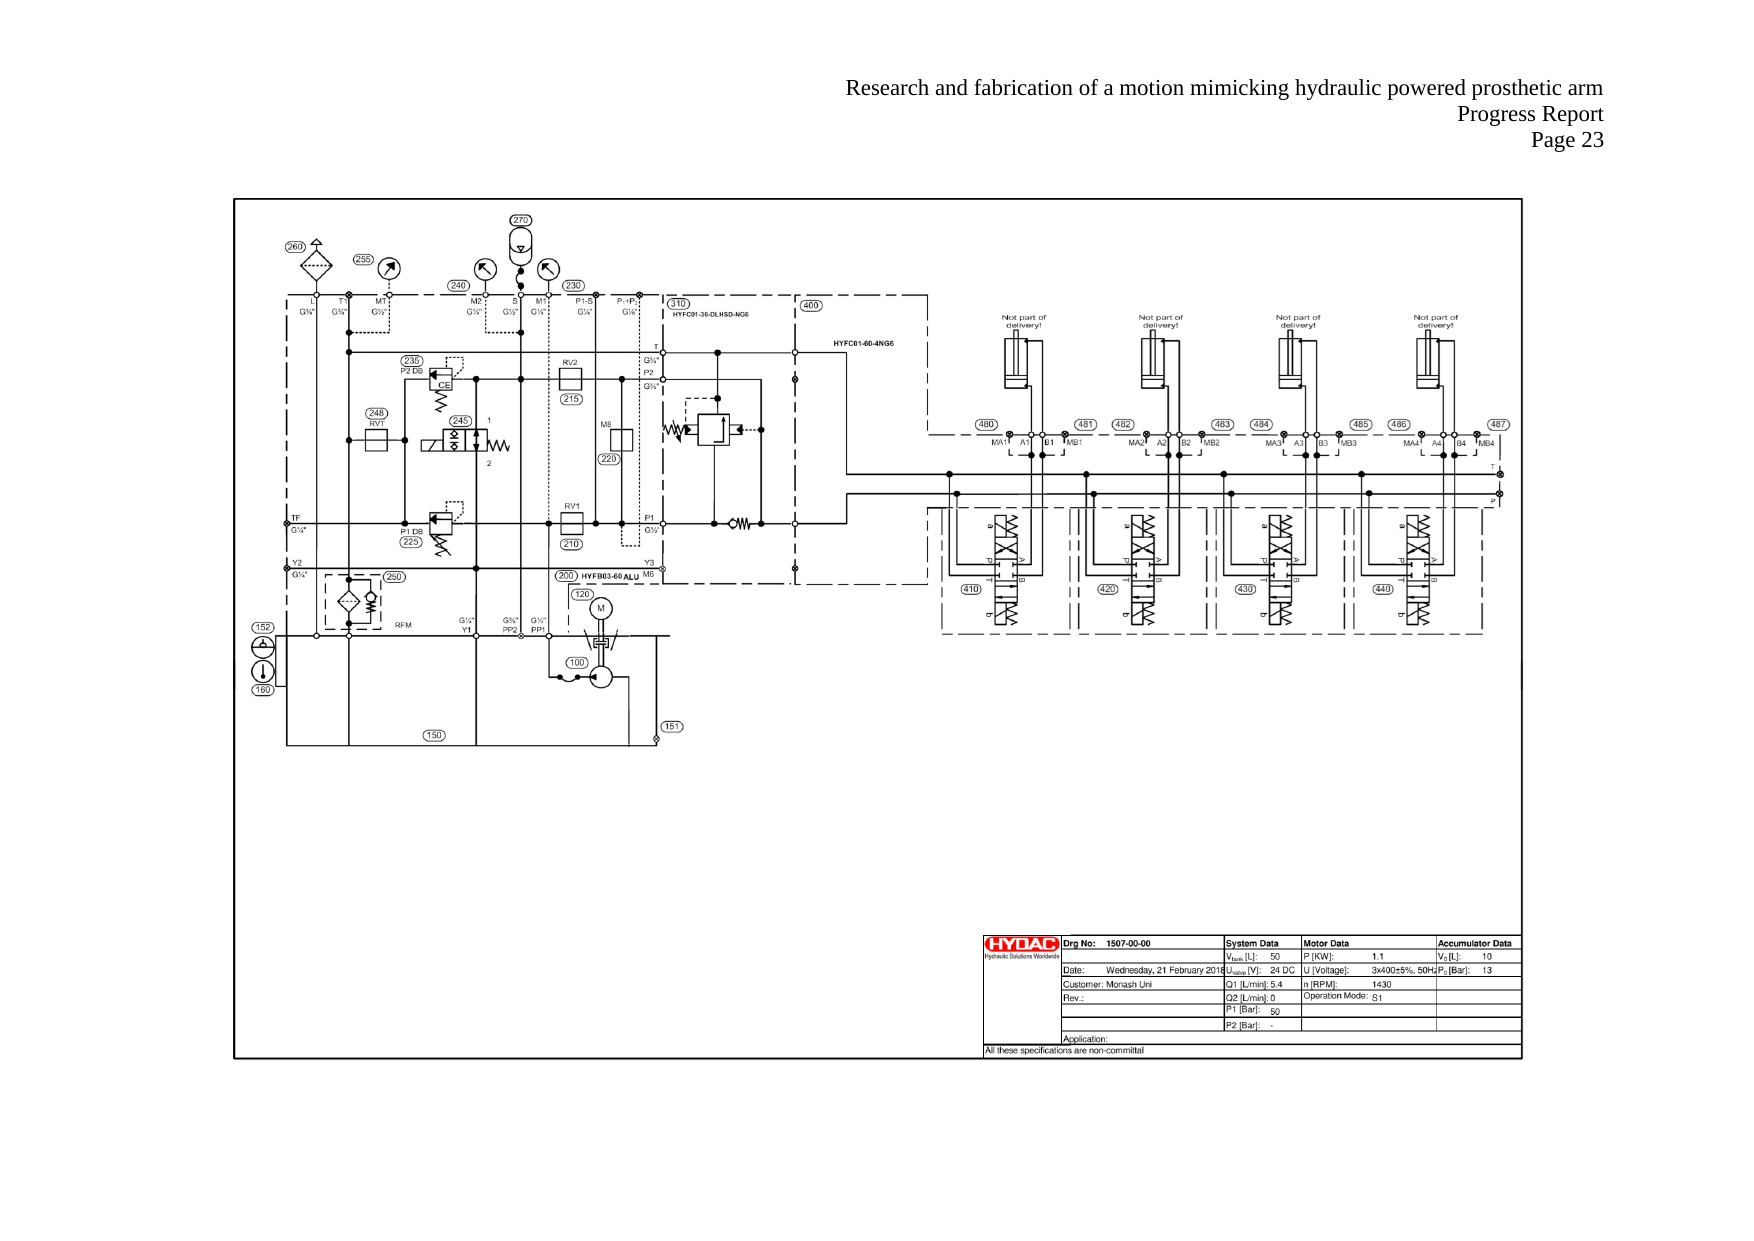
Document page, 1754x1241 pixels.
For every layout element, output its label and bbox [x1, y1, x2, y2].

picture [215, 179, 1539, 1074]
